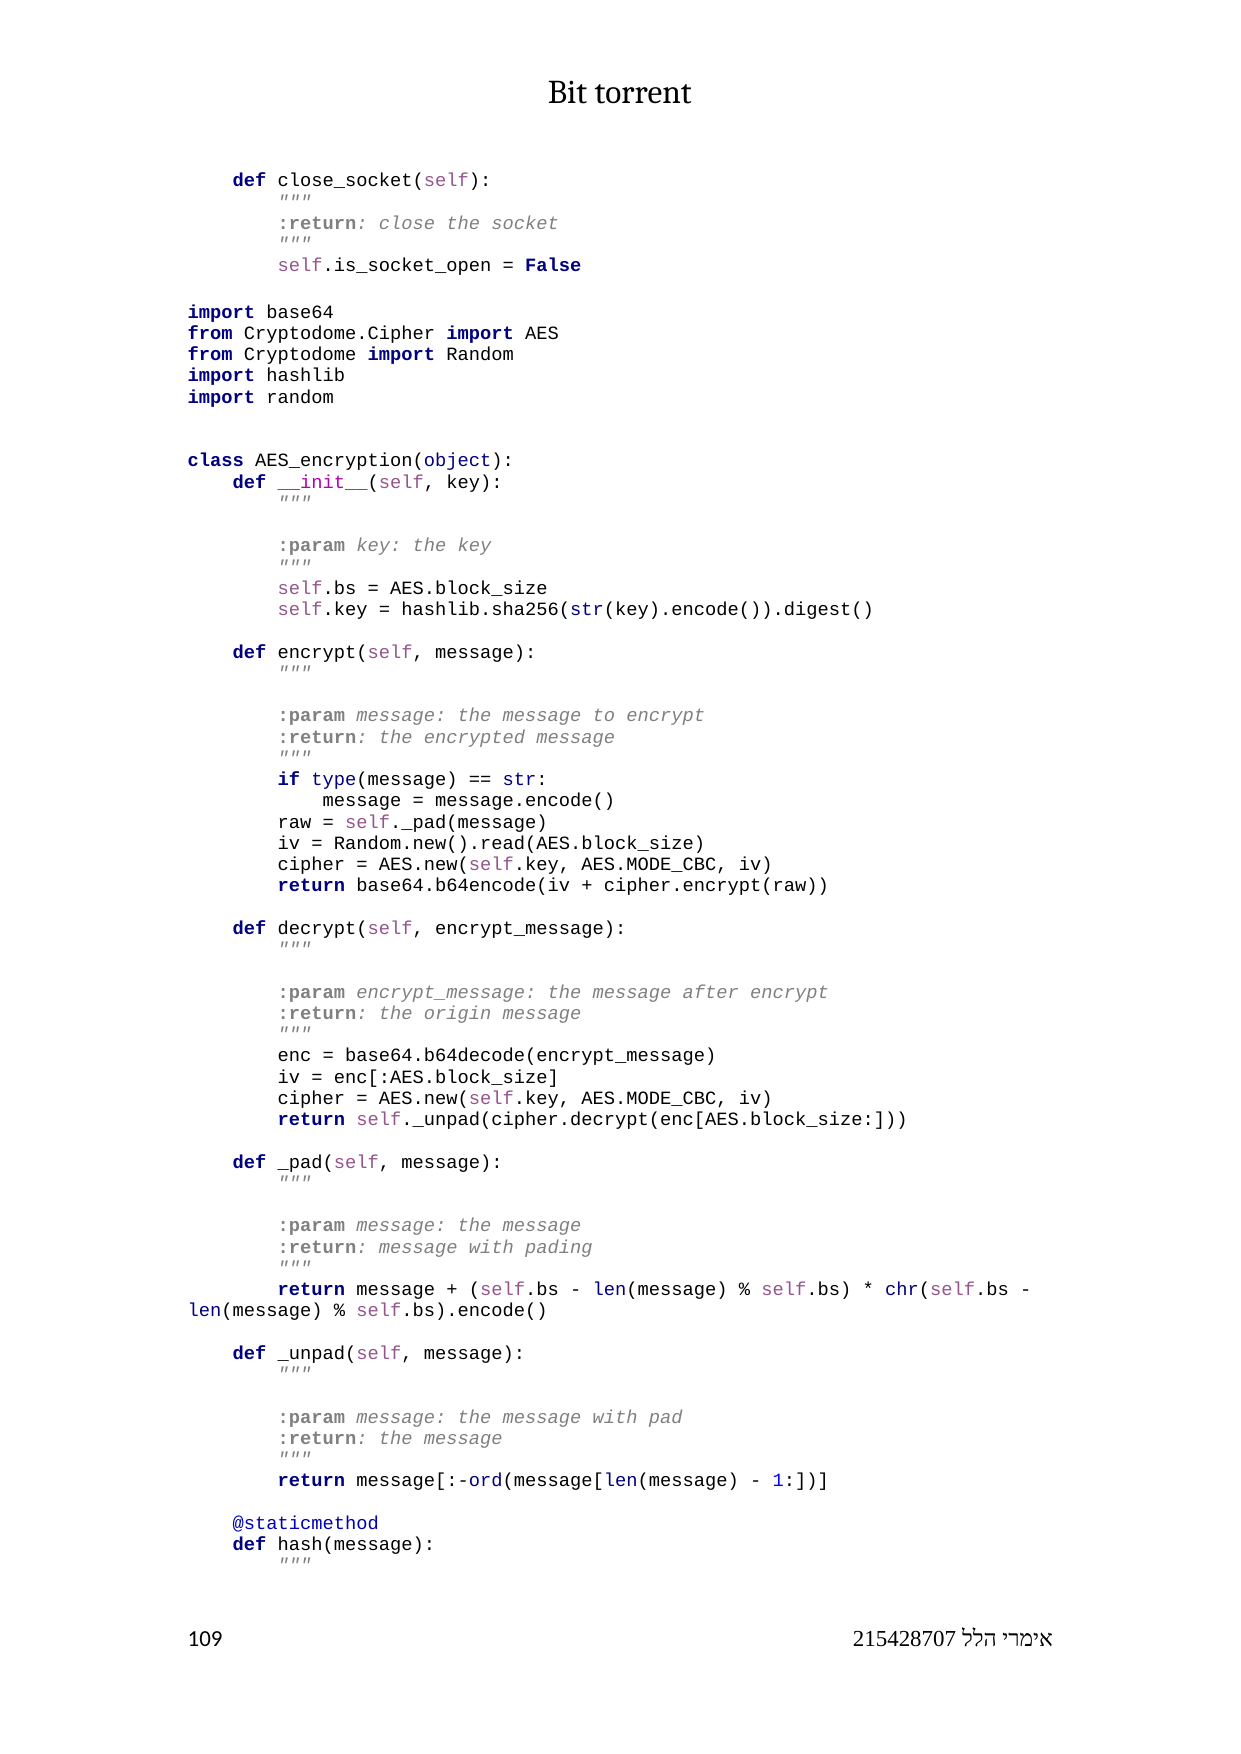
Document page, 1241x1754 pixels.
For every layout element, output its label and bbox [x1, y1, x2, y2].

text [187, 302, 1053, 1599]
text [187, 150, 1053, 277]
